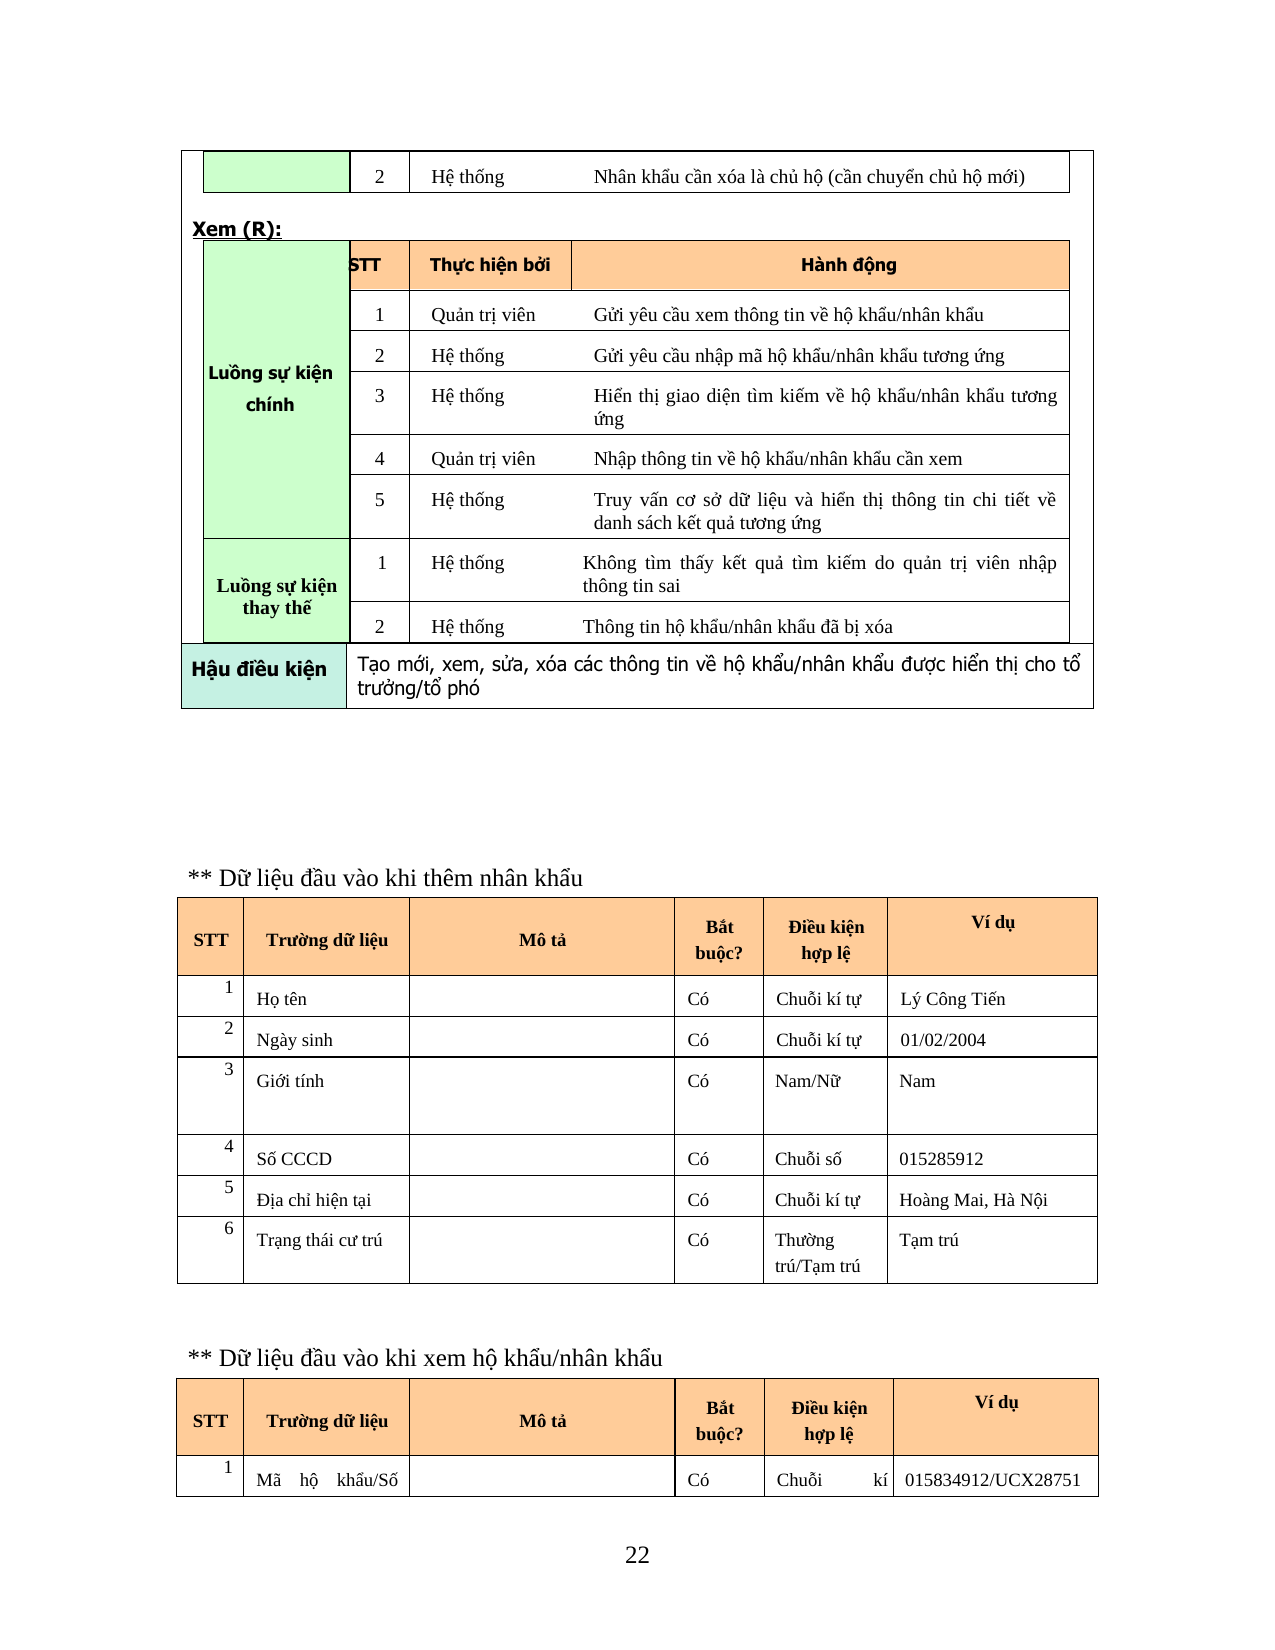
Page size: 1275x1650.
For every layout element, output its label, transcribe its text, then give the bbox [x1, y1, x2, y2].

table_cell [410, 1456, 674, 1496]
table_cell Nam [888, 1058, 1097, 1134]
table_cell 1 [177, 1456, 243, 1496]
table_cell [410, 1217, 674, 1282]
table_header Điều kiện hợp lệ [765, 1379, 893, 1455]
table_cell 01/02/2004 [888, 1017, 1097, 1056]
table_cell Giới tính [244, 1058, 409, 1134]
table_cell [410, 976, 674, 1016]
table_header Trường dữ liệu [244, 1379, 409, 1455]
table_cell Chuỗi kí tự [764, 1017, 887, 1056]
table_header Ví dụ [888, 898, 1097, 975]
table_cell Có [675, 1058, 763, 1134]
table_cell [244, 1456, 409, 1496]
text ** Dữ liệu đầu vào khi thêm nhân khẩu [187, 863, 1087, 891]
table_cell Chuỗi kí tự [764, 1176, 887, 1216]
table_cell 6 [178, 1217, 243, 1282]
table_header Mô tả [410, 898, 674, 975]
table_cell [410, 1176, 674, 1216]
table_cell 5 [178, 1176, 243, 1216]
table_cell Có [675, 976, 763, 1016]
table_cell [410, 1058, 674, 1134]
table_header Trường dữ liệu [244, 898, 409, 975]
table_cell Hoàng Mai, Hà Nội [888, 1176, 1097, 1216]
table_cell 3 [178, 1058, 243, 1134]
table_cell Có [675, 1176, 763, 1216]
table_cell Trạng thái cư trú [244, 1217, 409, 1282]
table_header STT [178, 898, 243, 975]
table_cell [765, 1456, 893, 1496]
table_header Ví dụ [894, 1379, 1098, 1455]
table_header Mô tả [410, 1379, 674, 1455]
table_cell 015834912/UCX28751 [894, 1456, 1098, 1496]
table_cell 1 [178, 976, 243, 1016]
table_cell Ngày sinh [244, 1017, 409, 1056]
table_cell Chuỗi số [764, 1135, 887, 1175]
table_cell [410, 1135, 674, 1175]
table_cell Chuỗi kí tự [764, 976, 887, 1016]
table_cell Có [675, 1135, 763, 1175]
table_cell Địa chỉ hiện tại [244, 1176, 409, 1216]
table_cell Tạm trú [888, 1217, 1097, 1282]
table_cell 2 [178, 1017, 243, 1056]
table_cell Nam/Nữ [764, 1058, 887, 1134]
table_header Bắt buộc? [675, 898, 763, 975]
table_cell 015285912 [888, 1135, 1097, 1175]
table_header Điều kiện hợp lệ [764, 898, 887, 975]
table_cell Tạo mới, xem, sửa, xóa các thông tin về hộ khẩu/nhân khẩu được hiển thị cho tổ trưởng/tổ phó [347, 644, 1093, 708]
table_cell Số CCCD [244, 1135, 409, 1175]
table_cell Hậu điều kiện [182, 644, 346, 708]
table_cell Có [676, 1456, 764, 1496]
table_cell Có [675, 1217, 763, 1282]
table_cell Có [675, 1017, 763, 1056]
table_cell Lý Công Tiến [888, 976, 1097, 1016]
table_cell Họ tên [244, 976, 409, 1016]
table_cell [410, 1017, 674, 1056]
table_cell 4 [178, 1135, 243, 1175]
text ** Dữ liệu đầu vào khi xem hộ khẩu/nhân khẩu [187, 1343, 1087, 1372]
table_cell Thường trú/Tạm trú [764, 1217, 887, 1282]
table_header Bắt buộc? [676, 1379, 764, 1455]
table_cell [182, 151, 1093, 643]
table_header STT [177, 1379, 243, 1455]
